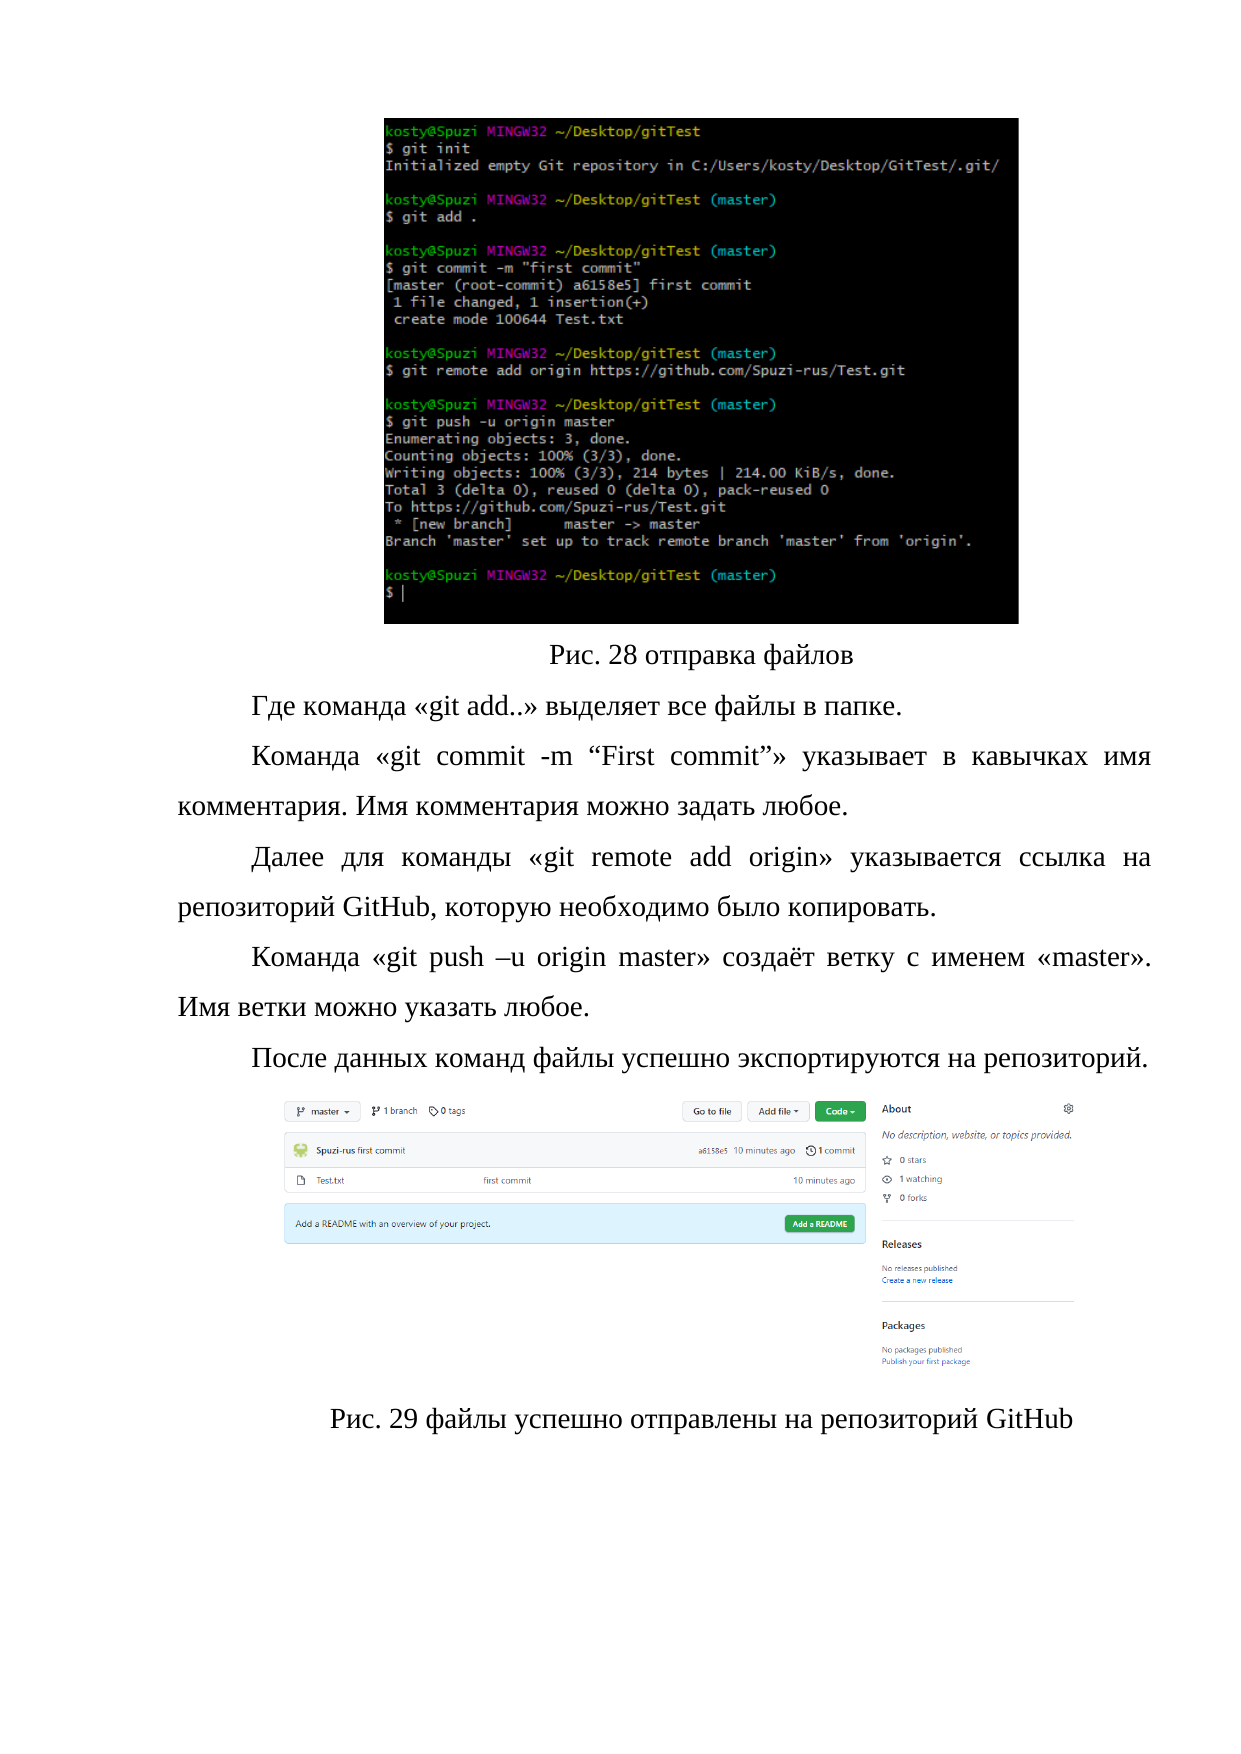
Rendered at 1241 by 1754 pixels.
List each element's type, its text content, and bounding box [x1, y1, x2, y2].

picture [281, 1090, 1121, 1388]
text Рис. 28 отправка файлов [177, 637, 1152, 671]
text После данных команд файлы успешно экспортируются на репозиторий. [177, 1040, 1152, 1073]
text Далее для команды «git remote add origin» указывается ссылка на репозиторий GitHub, которую необходимо было копировать. [177, 839, 1152, 922]
text Команда «git commit -m “First commit”» указывает в кавычках имя комментария. Имя комментария можно задать любое. [177, 738, 1152, 822]
text Где команда «git add..» выделяет все файлы в папке. [177, 688, 1152, 721]
text Команда «git push –u origin master» создаёт ветку с именем «master». Имя ветки можно указать любое. [177, 939, 1152, 1023]
picture [384, 118, 1019, 624]
text Рис. 29 файлы успешно отправлены на репозиторий GitHub [177, 1401, 1152, 1435]
